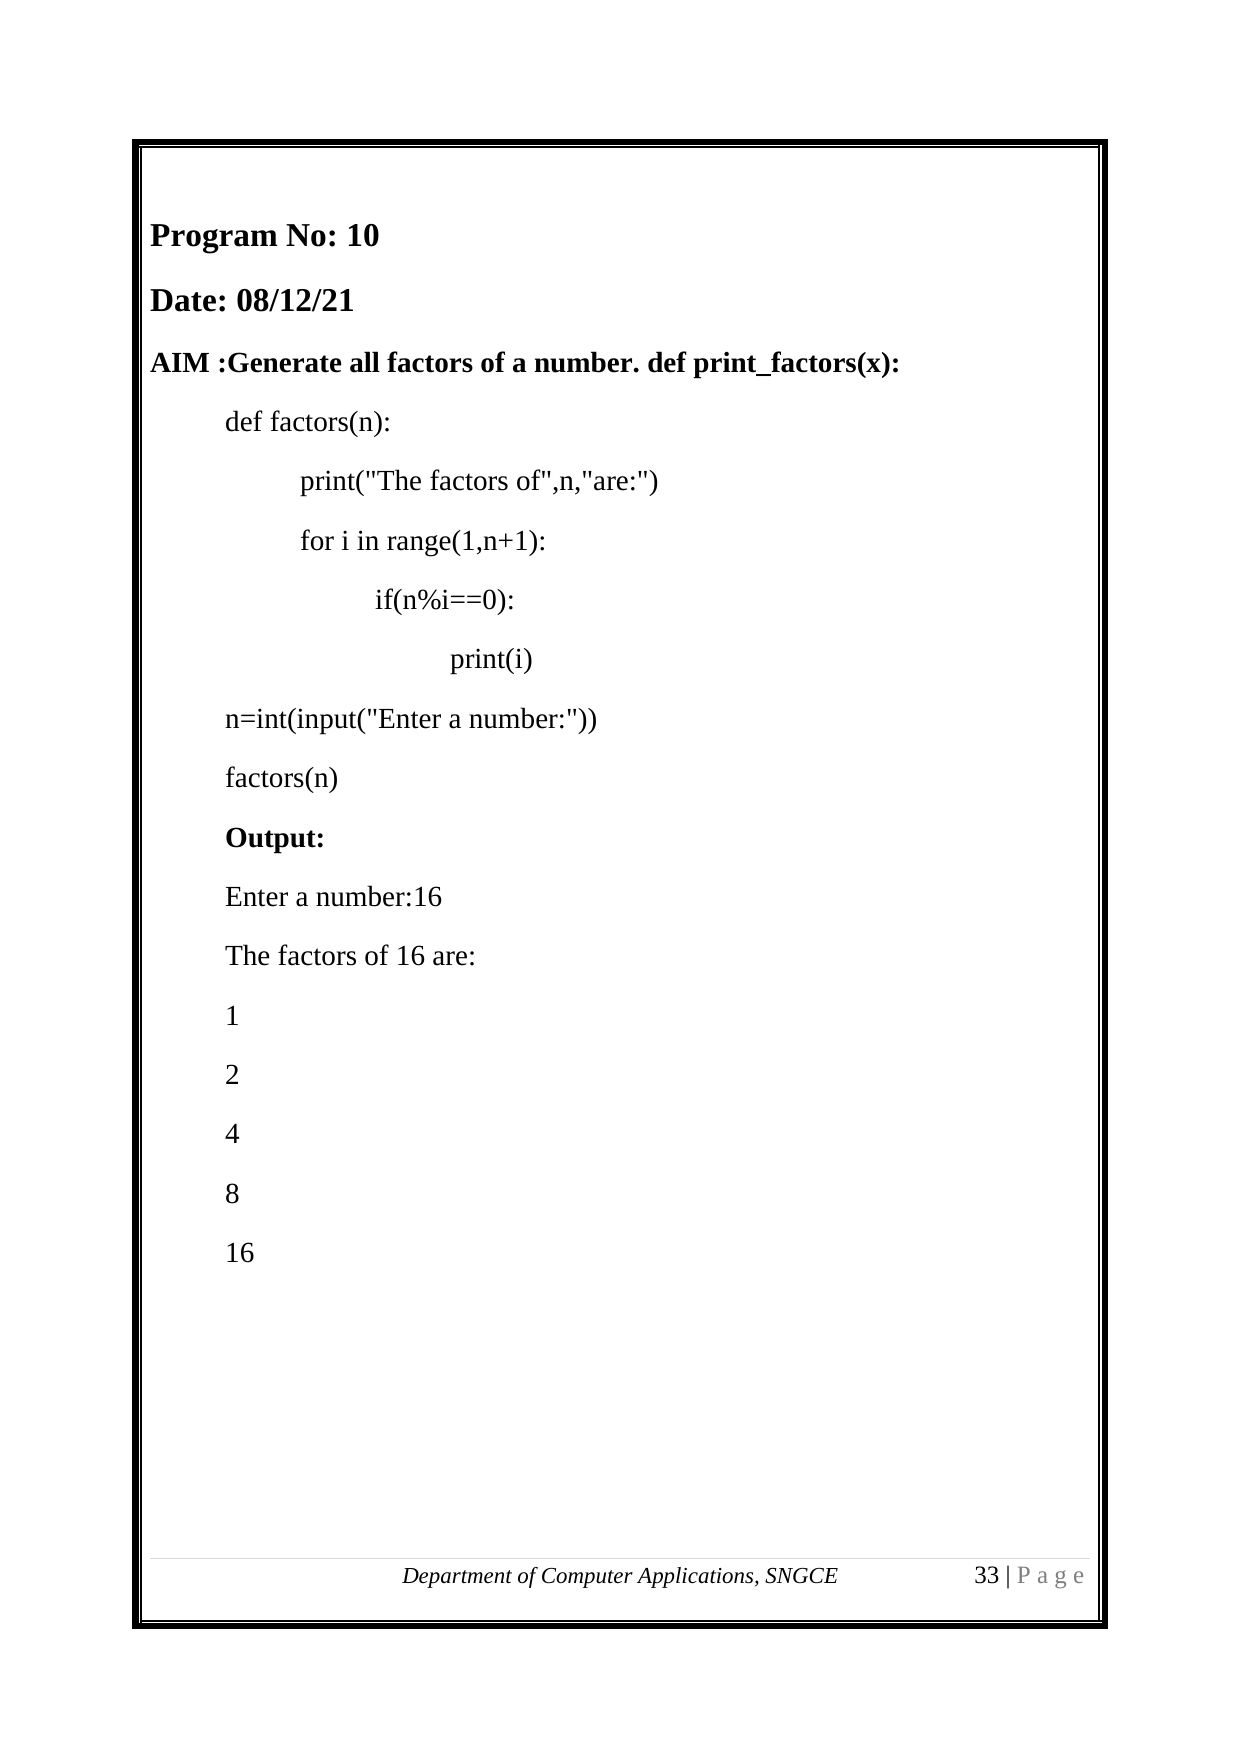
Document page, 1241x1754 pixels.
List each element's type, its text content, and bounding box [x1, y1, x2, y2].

text if(n%i==0): [225, 582, 1090, 616]
text 8 [225, 1176, 1090, 1209]
text Program No: 10 [150, 215, 1090, 253]
text 4 [225, 1117, 1090, 1150]
text for i in range(1,n+1): [225, 523, 1090, 556]
text 16 [225, 1235, 1090, 1269]
text factors(n) [225, 760, 1090, 794]
text AIM :Generate all factors of a number. def print_factors(x): [150, 345, 1090, 378]
text 2 [225, 1057, 1090, 1091]
text print(i) [225, 642, 1090, 675]
text The factors of 16 are: [225, 938, 1090, 972]
text n=int(input("Enter a number:")) [225, 701, 1090, 734]
text Enter a number:16 [225, 879, 1090, 913]
text def factors(n): [225, 404, 1090, 438]
text print("The factors of",n,"are:") [225, 463, 1090, 497]
text Date: 08/12/21 [150, 280, 1090, 318]
text 1 [225, 998, 1090, 1031]
text Output: [225, 820, 1090, 853]
